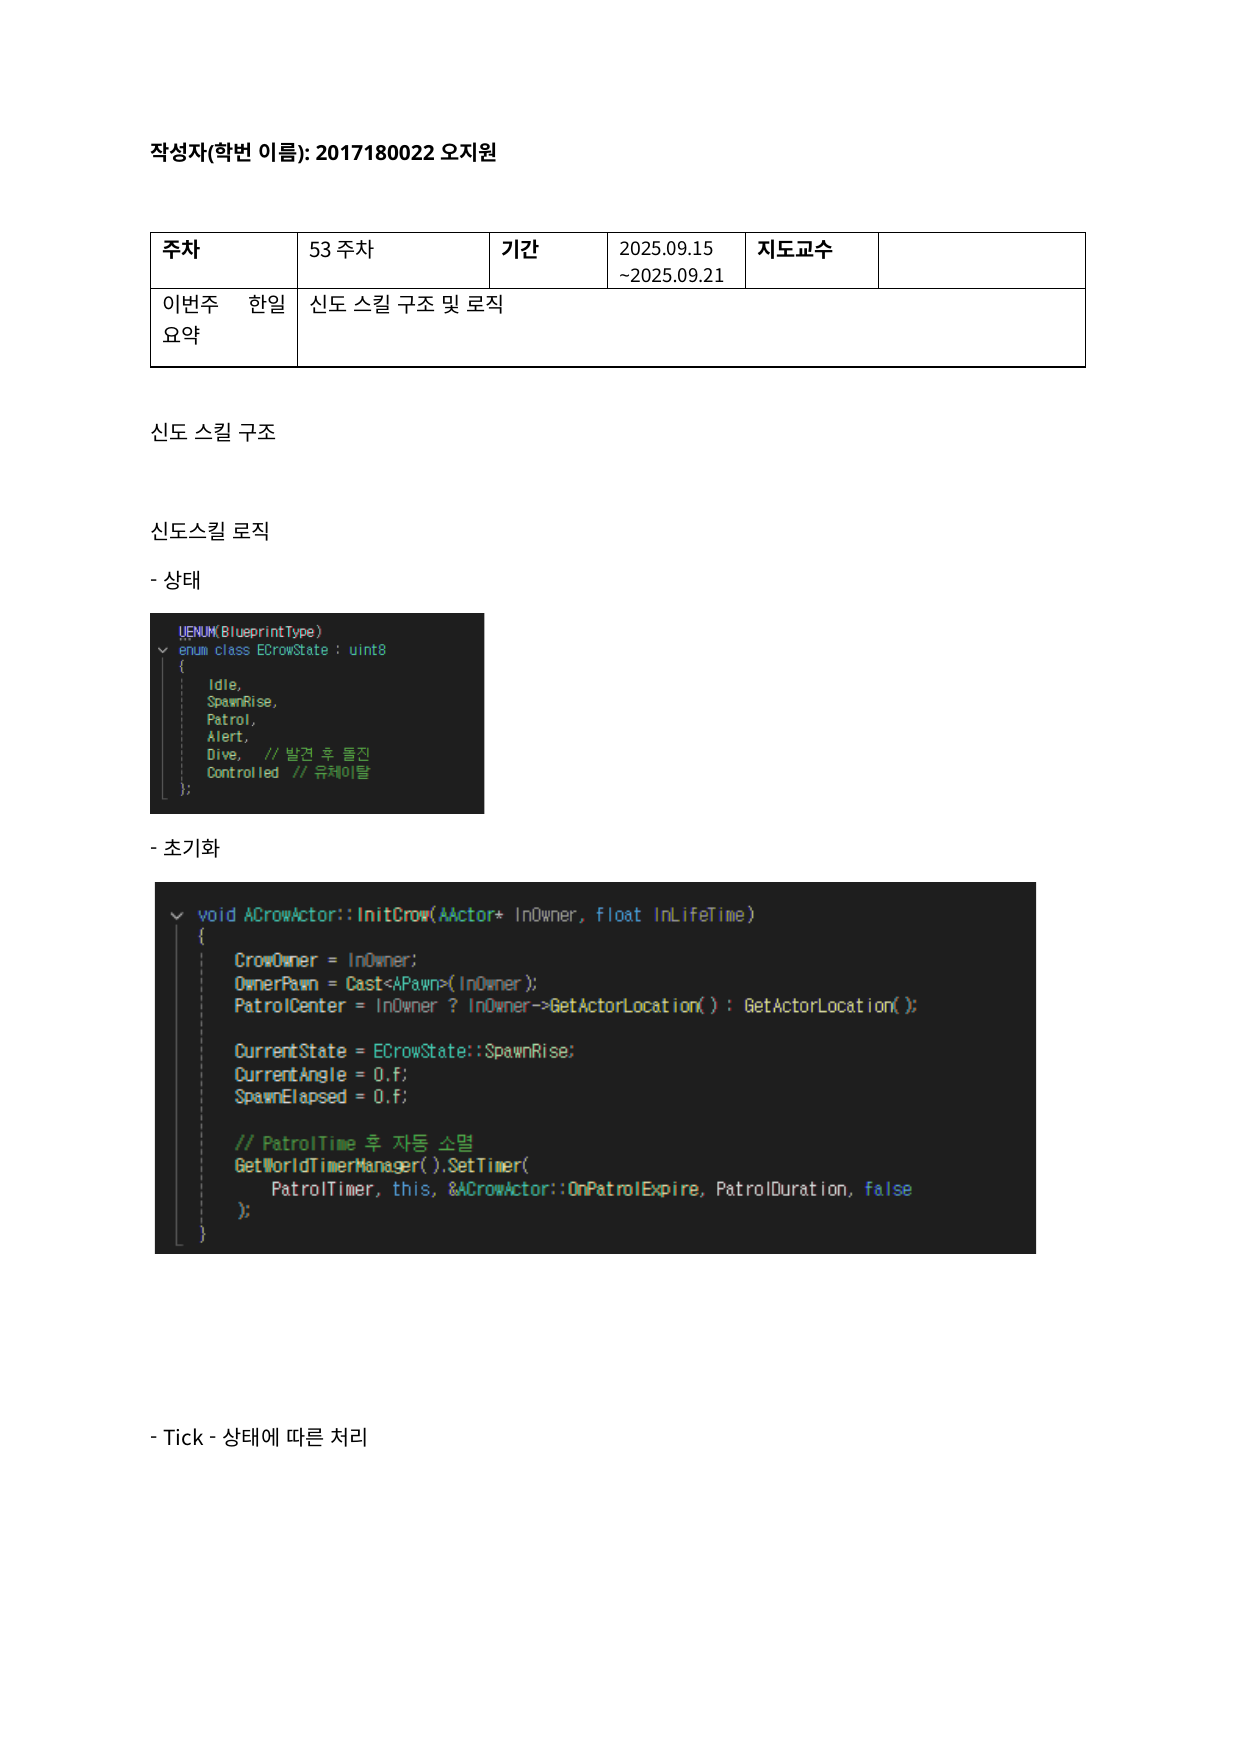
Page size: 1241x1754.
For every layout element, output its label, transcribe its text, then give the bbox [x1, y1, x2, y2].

text - Tick - 상태에 따른 처리 [150, 1421, 1090, 1451]
table_header 53주차 [298, 233, 489, 288]
table_header 2025.09.15 ~2025.09.21 [608, 233, 745, 288]
text - 초기화 [150, 833, 1090, 863]
text 신도스킬 로직 [150, 515, 1090, 545]
table_cell 이번주 한일 요약 [151, 289, 297, 366]
table_header 기간 [490, 233, 607, 288]
text - 상태 [150, 564, 1090, 595]
table_header 주차 [151, 233, 297, 288]
table_cell 신도 스킬 구조 및 로직 [298, 289, 1085, 366]
text 신도 스킬 구조 [150, 417, 1090, 447]
table_header 지도교수 [746, 233, 878, 288]
table_header [879, 233, 1085, 288]
